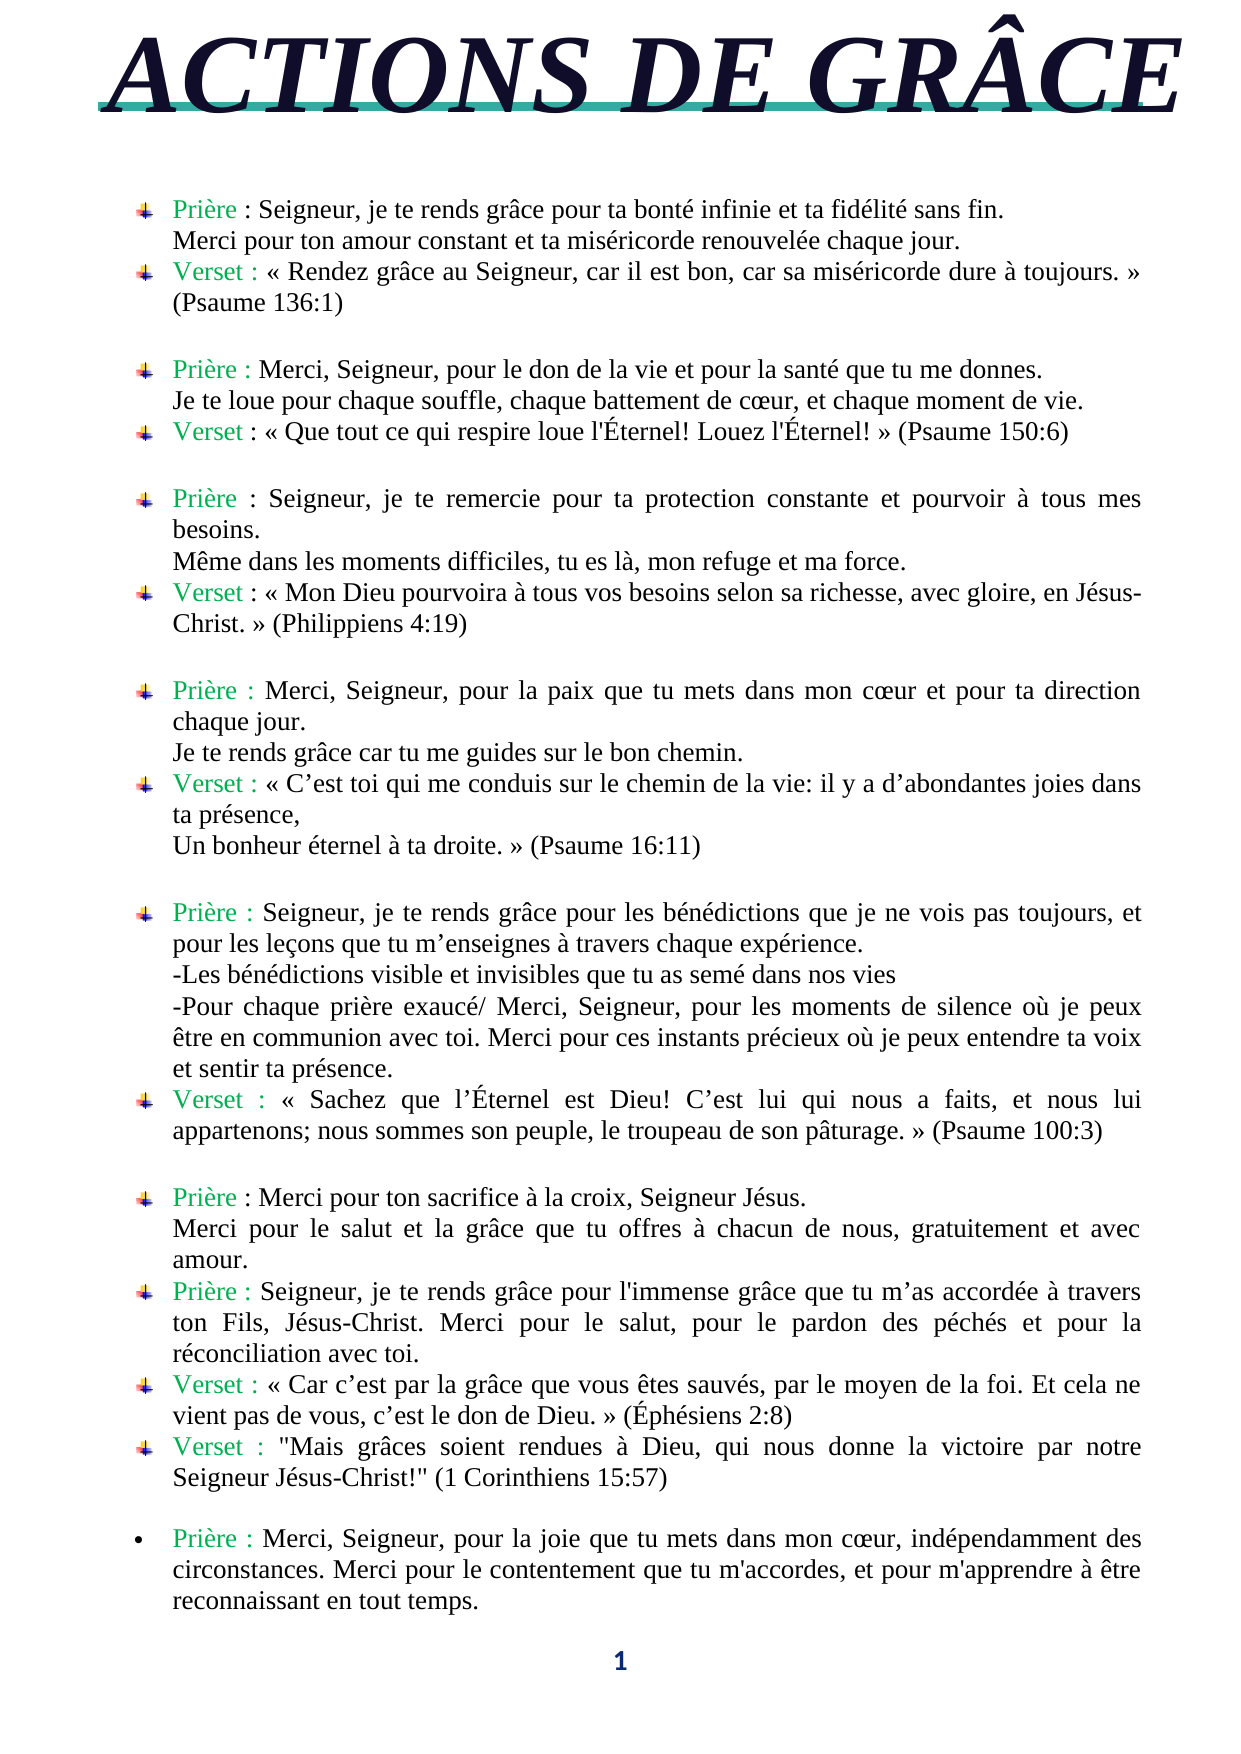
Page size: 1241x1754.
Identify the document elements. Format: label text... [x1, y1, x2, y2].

list Même dans les moments difficiles, tu es là, mon refuge et ma force. [172, 544, 1143, 576]
list -Les bénédictions visible et invisibles que tu as semé dans nos vies [172, 959, 1143, 990]
list Prière : Seigneur, je te rends grâce pour ta bonté infinie et ta fidélité sans fin. [135, 193, 1143, 224]
picture [136, 1376, 153, 1394]
picture [136, 263, 153, 281]
list Prière : Seigneur, je te rends grâce pour l'immense grâce que tu m’as accordée à travers ton Fils, Jésus-Christ. Merci pour le salut, pour le pardon des péchés et pour la réconciliation avec toi. [135, 1275, 1143, 1368]
list Prière : Merci, Seigneur, pour la paix que tu mets dans mon cœur et pour ta direction chaque jour. [135, 674, 1143, 736]
list Prière : Merci, Seigneur, pour la joie que tu mets dans mon cœur, indépendamment des circonstances. Merci pour le contentement que tu m'accordes, et pour m'apprendre à être reconnaissant en tout temps. [135, 1522, 1143, 1615]
list Prière : Seigneur, je te remercie pour ta protection constante et pourvoir à tous mes besoins. [135, 482, 1143, 544]
list Verset : « Que tout ce qui respire loue l'Éternel! Louez l'Éternel! » (Psaume 150:6) [135, 415, 1143, 447]
picture [136, 361, 153, 379]
list Verset : "Mais grâces soient rendues à Dieu, qui nous donne la victoire par notre Seigneur Jésus-Christ!" (1 Corinthiens 15:57) [135, 1430, 1143, 1493]
list Je te loue pour chaque souffle, chaque battement de cœur, et chaque moment de vie. [172, 384, 1143, 415]
list Verset : « Car c’est par la grâce que vous êtes sauvés, par le moyen de la foi. Et cela ne vient pas de vous, c’est le don de Dieu. » (Éphésiens 2:8) [135, 1368, 1143, 1430]
list -Pour chaque prière exaucé/ Merci, Seigneur, pour les moments de silence où je peux être en communion avec toi. Merci pour ces instants précieux où je peux entendre ta voix et sentir ta présence. [172, 990, 1143, 1083]
picture [136, 201, 153, 219]
picture [136, 682, 153, 700]
list Un bonheur éternel à ta droite. » (Psaume 16:11) [172, 829, 1143, 861]
picture [136, 1283, 153, 1300]
picture [136, 1091, 153, 1109]
picture [136, 584, 153, 601]
picture [136, 424, 153, 441]
list Merci pour le salut et la grâce que tu offres à chacun de nous, gratuitement et avec amour. [172, 1212, 1143, 1275]
list Verset : « Rendez grâce au Seigneur, car il est bon, car sa miséricorde dure à toujours. » (Psaume 136:1) [135, 255, 1143, 317]
list Prière : Merci, Seigneur, pour le don de la vie et pour la santé que tu me donnes. [135, 353, 1143, 384]
list Merci pour ton amour constant et ta miséricorde renouvelée chaque jour. [172, 224, 1143, 255]
list Verset : « Mon Dieu pourvoira à tous vos besoins selon sa richesse, avec gloire, en Jésus-Christ. » (Philippiens 4:19) [135, 576, 1143, 638]
picture [136, 1190, 153, 1207]
list Verset : « Sachez que l’Éternel est Dieu! C’est lui qui nous a faits, et nous lui appartenons; nous sommes son peuple, le troupeau de son pâturage. » (Psaume 100:3) [135, 1083, 1143, 1146]
list Verset : « C’est toi qui me conduis sur le chemin de la vie: il y a d’abondantes joies dans ta présence, [135, 767, 1143, 829]
picture [136, 905, 153, 922]
list Prière : Seigneur, je te rends grâce pour les bénédictions que je ne vois pas toujours, et pour les leçons que tu m’enseignes à travers chaque expérience. [135, 896, 1143, 959]
picture [136, 1439, 153, 1456]
list Je te rends grâce car tu me guides sur le bon chemin. [172, 736, 1143, 767]
picture [136, 775, 153, 793]
picture [136, 491, 153, 508]
list Prière : Merci pour ton sacrifice à la croix, Seigneur Jésus. [135, 1181, 1143, 1212]
